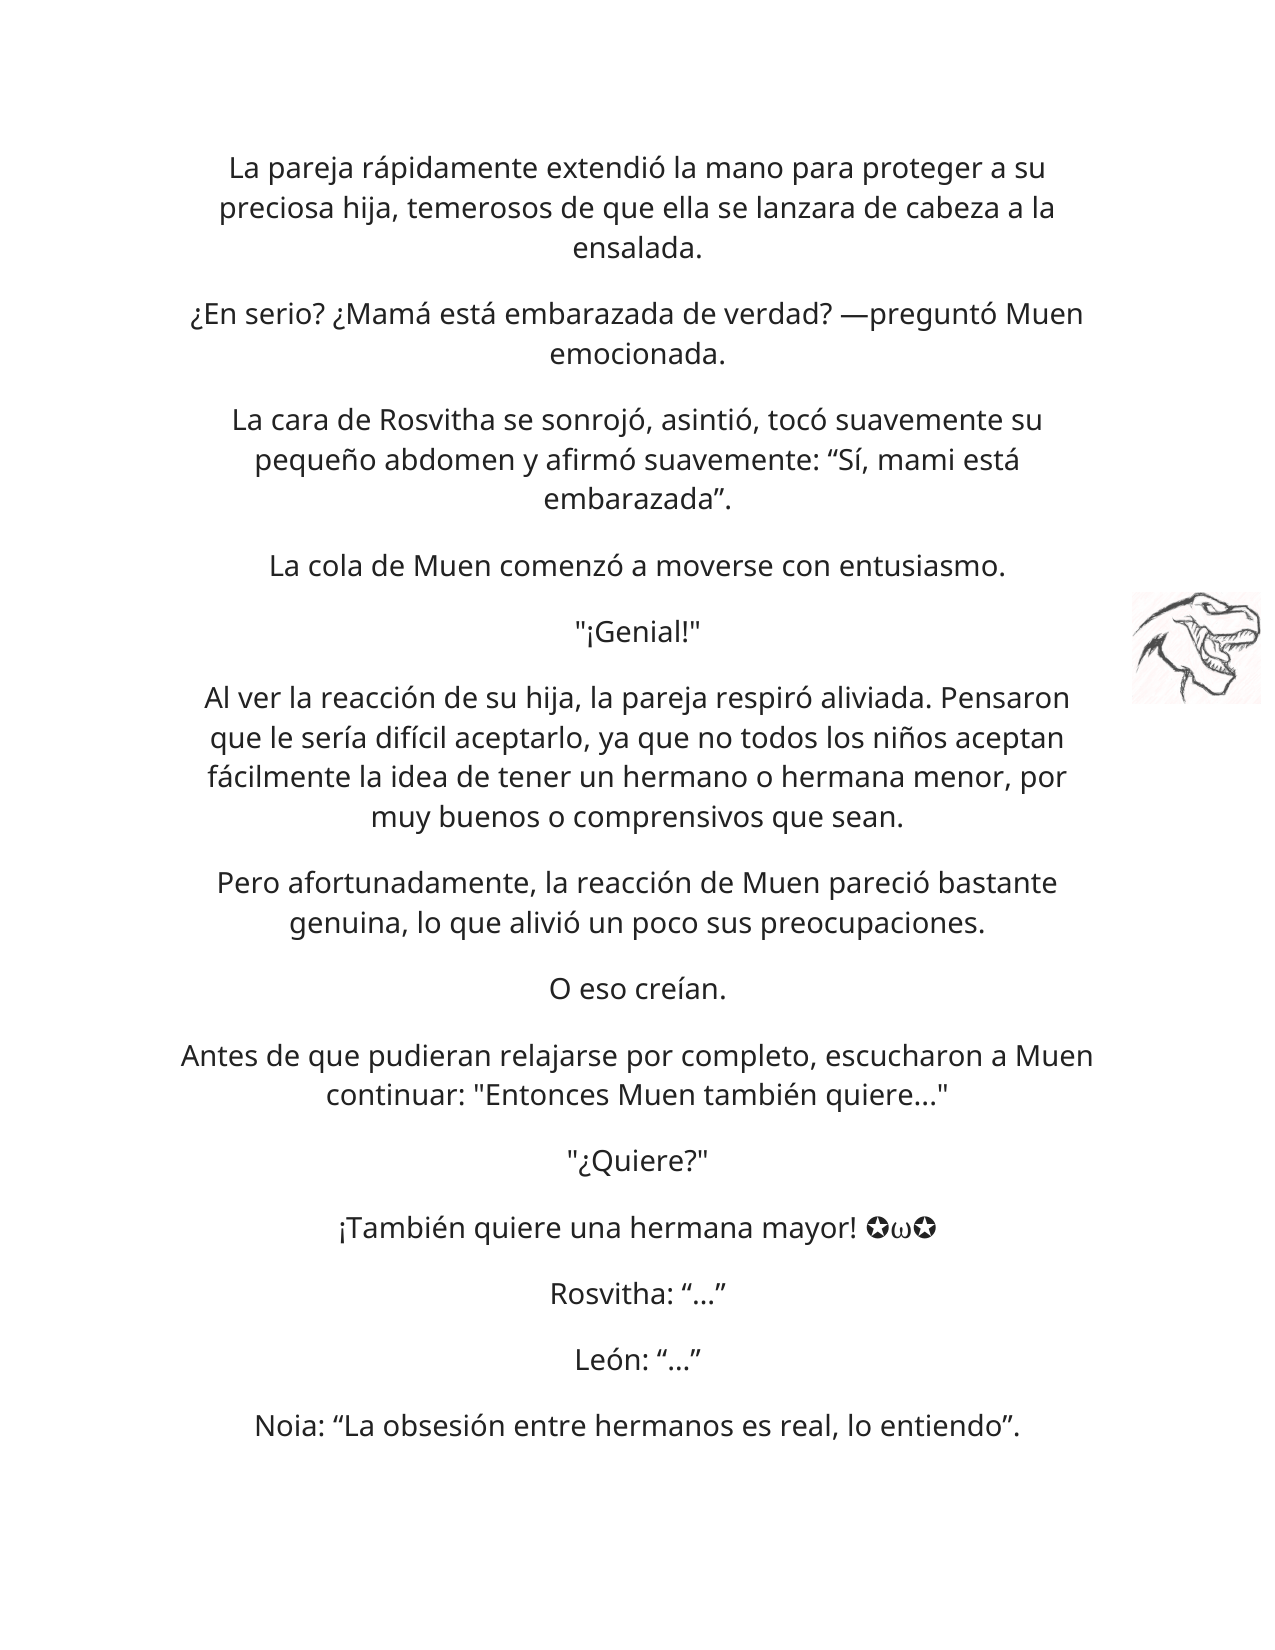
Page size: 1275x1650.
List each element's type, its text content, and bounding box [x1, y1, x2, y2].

text O eso creían. [177, 968, 1098, 1008]
text La cola de Muen comenzó a moverse con entusiasmo. [177, 545, 1098, 584]
text Pero afortunadamente, la reacción de Muen pareció bastante genuina, lo que alivió un poco sus preocupaciones. [177, 863, 1098, 942]
text ¡También quiere una hermana mayor! ✪ω✪ [177, 1207, 1098, 1247]
text "¡Genial!" [177, 611, 1098, 651]
text La pareja rápidamente extendió la mano para proteger a su preciosa hija, temerosos de que ella se lanzara de cabeza a la ensalada. [177, 148, 1098, 267]
text Antes de que pudieran relajarse por completo, escucharon a Muen continuar: "Entonces Muen también quiere..." [177, 1035, 1098, 1114]
text La cara de Rosvitha se sonrojó, asintió, tocó suavemente su pequeño abdomen y afirmó suavemente: “Sí, mami está embarazada”. [177, 399, 1098, 518]
text Noia: “La obsesión entre hermanos es real, lo entiendo”. [177, 1406, 1098, 1445]
text Al ver la reacción de su hija, la pareja respiró aliviada. Pensaron que le sería difícil aceptarlo, ya que no todos los niños aceptan fácilmente la idea de tener un hermano o hermana menor, por muy buenos o comprensivos que sean. [177, 677, 1098, 836]
text León: “…” [177, 1339, 1098, 1379]
text Rosvitha: “…” [177, 1273, 1098, 1313]
text ¿En serio? ¿Mamá está embarazada de verdad? —preguntó Muen emocionada. [177, 293, 1098, 373]
text "¿Quiere?" [177, 1141, 1098, 1180]
